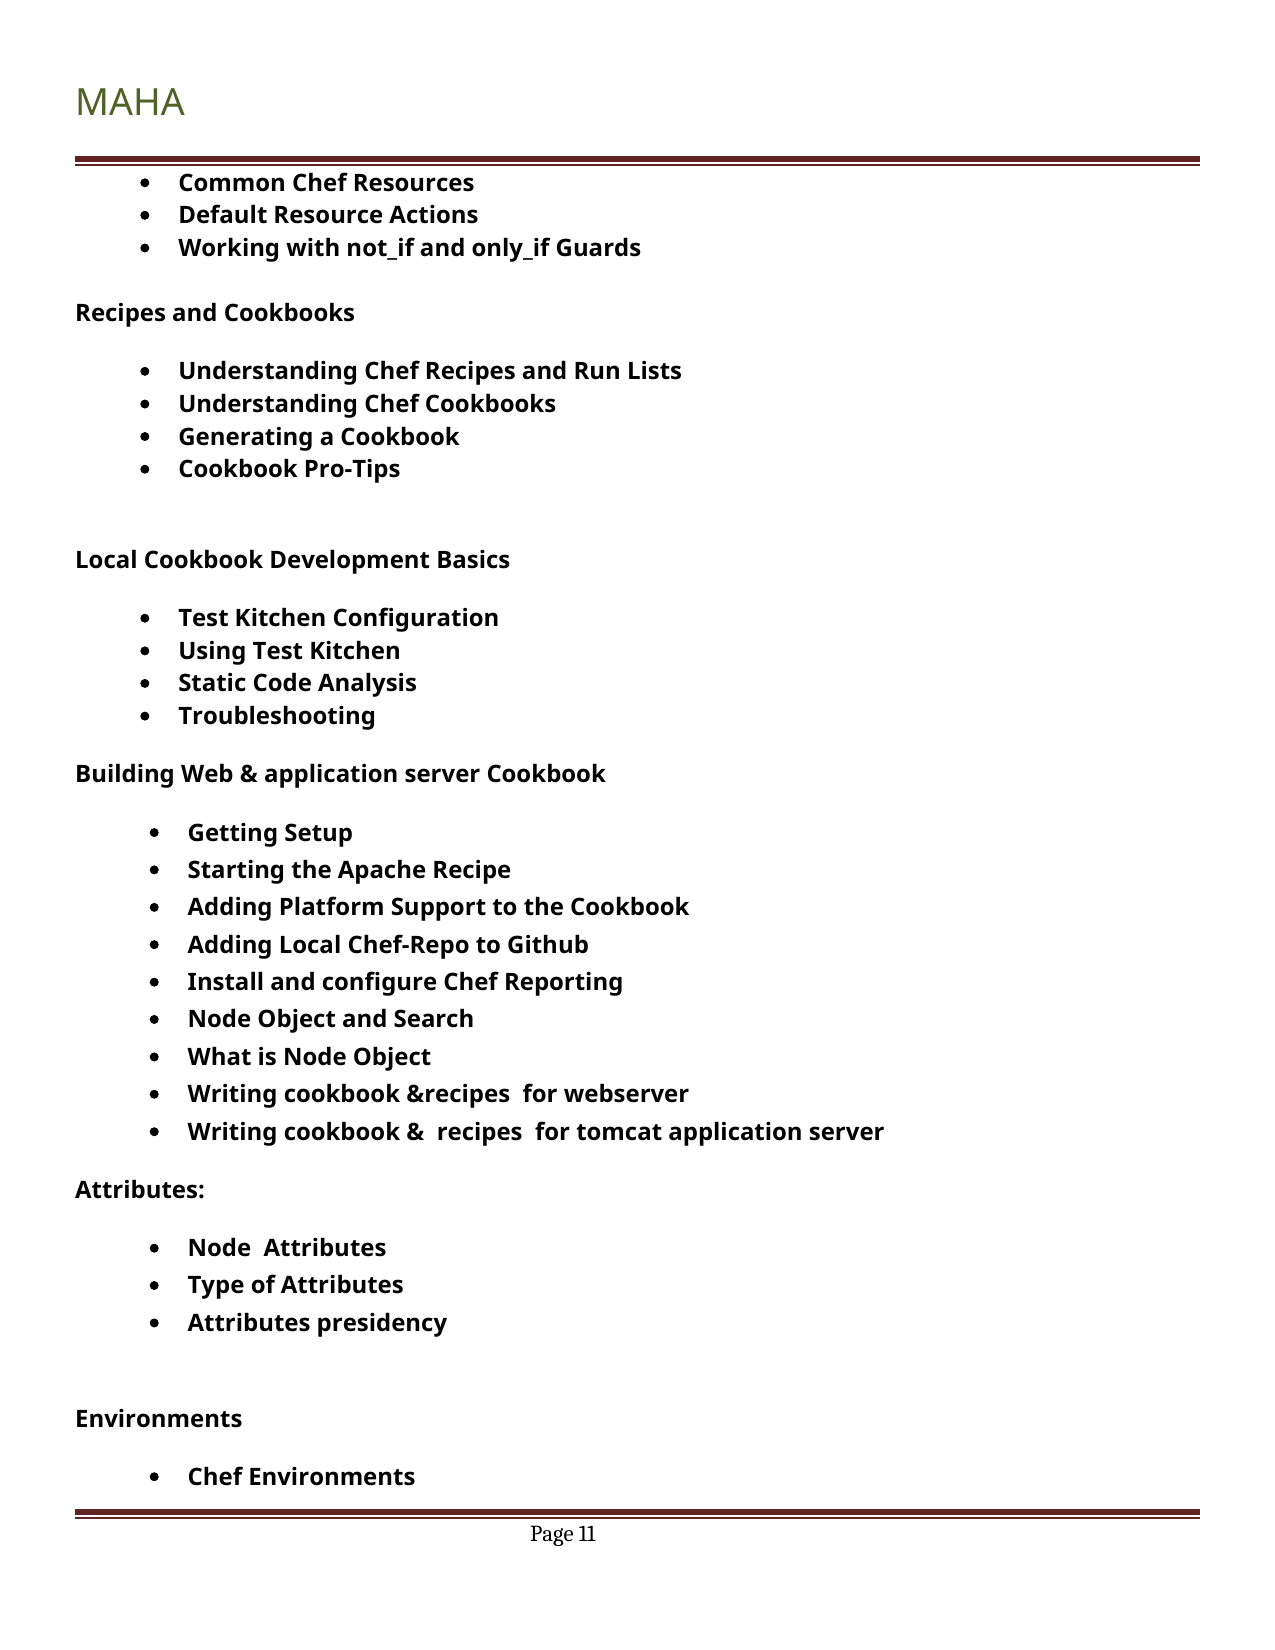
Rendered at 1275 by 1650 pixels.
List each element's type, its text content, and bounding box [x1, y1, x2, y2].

text Local Cookbook Development Basics [75, 543, 1200, 575]
list Node Object and Search [150, 1002, 1200, 1035]
list Type of Attributes [150, 1268, 1200, 1301]
list Writing cookbook & recipes for tomcat application server [150, 1114, 1200, 1147]
text Building Web & application server Cookbook [75, 757, 1200, 790]
list Attributes presidency [150, 1306, 1200, 1338]
list Understanding Chef Recipes and Run Lists [141, 354, 1200, 387]
list Writing cookbook &recipes for webserver [150, 1077, 1200, 1110]
list What is Node Object [150, 1040, 1200, 1072]
list Using Test Kitchen [141, 634, 1200, 666]
list Troubleshooting [141, 699, 1200, 731]
list Chef Environments [150, 1459, 1200, 1492]
list Test Kitchen Configuration [141, 601, 1200, 634]
list Cookbook Pro-Tips [141, 452, 1200, 484]
text Recipes and Cookbooks [75, 296, 1200, 328]
list Working with not_if and only_if Guards [141, 231, 1200, 263]
text Environments [75, 1401, 1200, 1434]
text Attributes: [75, 1173, 1200, 1205]
list Install and configure Chef Reporting [150, 965, 1200, 997]
list Starting the Apache Recipe [150, 853, 1200, 885]
list Default Resource Actions [141, 198, 1200, 231]
list Understanding Chef Cookbooks [141, 387, 1200, 419]
list Adding Platform Support to the Cookbook [150, 890, 1200, 923]
list Generating a Cookbook [141, 419, 1200, 452]
list Common Chef Resources [141, 166, 1200, 198]
list Adding Local Chef-Repo to Github [150, 927, 1200, 960]
list Static Code Analysis [141, 666, 1200, 699]
list Node Attributes [150, 1231, 1200, 1263]
list Getting Setup [150, 815, 1200, 848]
